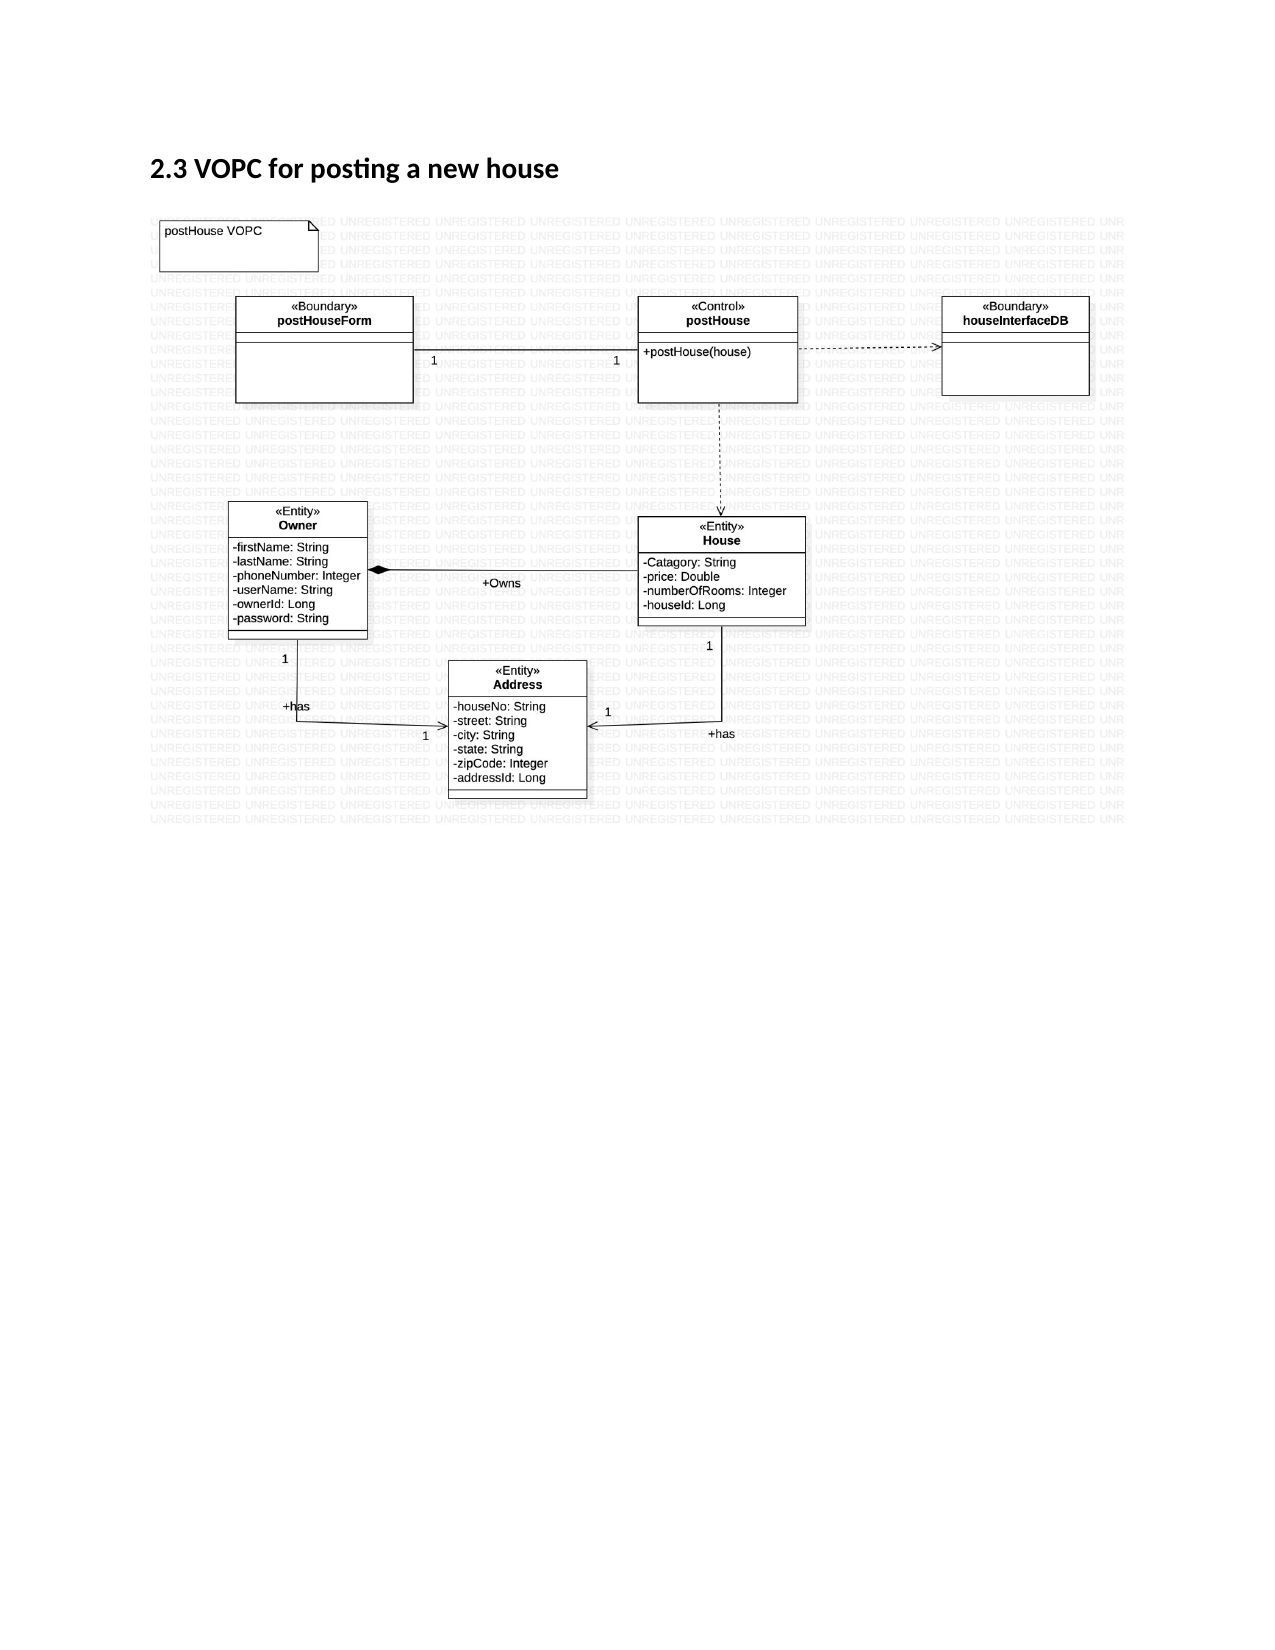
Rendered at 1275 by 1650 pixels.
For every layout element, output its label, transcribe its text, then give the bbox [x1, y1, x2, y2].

text 2.3 VOPC for posting a new house [150, 150, 1125, 186]
picture [150, 211, 1125, 836]
